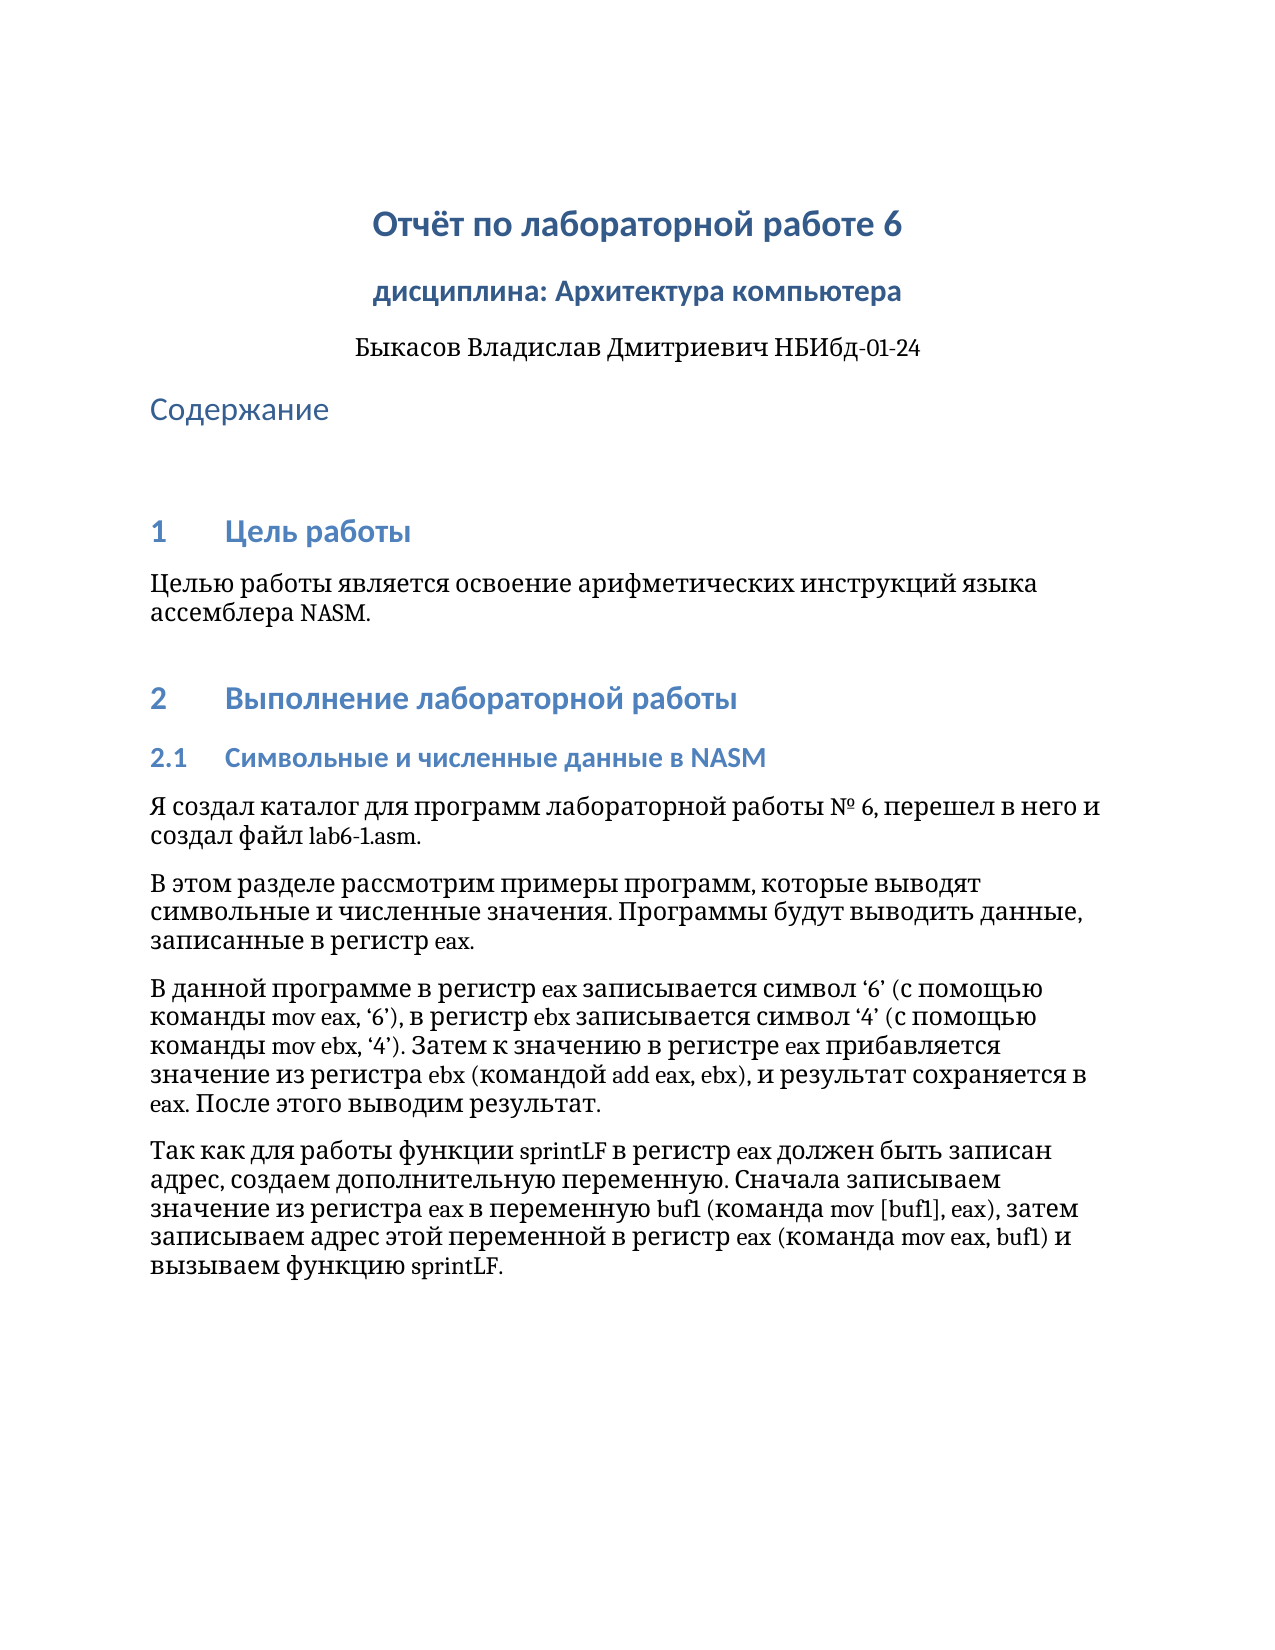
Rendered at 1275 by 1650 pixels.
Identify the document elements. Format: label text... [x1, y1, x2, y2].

title Отчёт по лабораторной работе 6 [150, 200, 1125, 246]
text Быкасов Владислав Дмитриевич НБИбд-01-24 [150, 334, 1125, 363]
text Целью работы является освоение арифметических инструкций языка ассемблера NASM. [150, 570, 1125, 627]
subtitle 1 Цель работы [150, 510, 1125, 551]
subtitle дисциплина: Архитектура компьютера [150, 271, 1125, 309]
text Так как для работы функции sprintLF в регистр eax должен быть записан адрес, создаем дополнительную переменную. Сначала записываем значение из регистра eax в переменную buf1 (команда mov [buf1], eax), затем записываем адрес этой переменной в регистр eax (команда mov eax, buf1) и вызываем функцию sprintLF. [150, 1137, 1125, 1281]
subtitle 2.1 Символьные и численные данные в NASM [150, 739, 1125, 774]
text В данной программе в регистр eax записывается символ ‘6’ (с помощью команды mov eax, ‘6’), в регистр ebx записывается символ ‘4’ (с помощью команды mov ebx, ‘4’). Затем к значению в регистре eax прибавляется значение из регистра ebx (командой add eax, ebx), и результат сохраняется в eax. После этого выводим результат. [150, 974, 1125, 1118]
text В этом разделе рассмотрим примеры программ, которые выводят символьные и численные значения. Программы будут выводить данные, записанные в регистр eax. [150, 869, 1125, 956]
text Я создал каталог для программ лабораторной работы № 6, перешел в него и создал файл lab6-1.asm. [150, 793, 1125, 851]
subtitle 2 Выполнение лабораторной работы [150, 677, 1125, 718]
